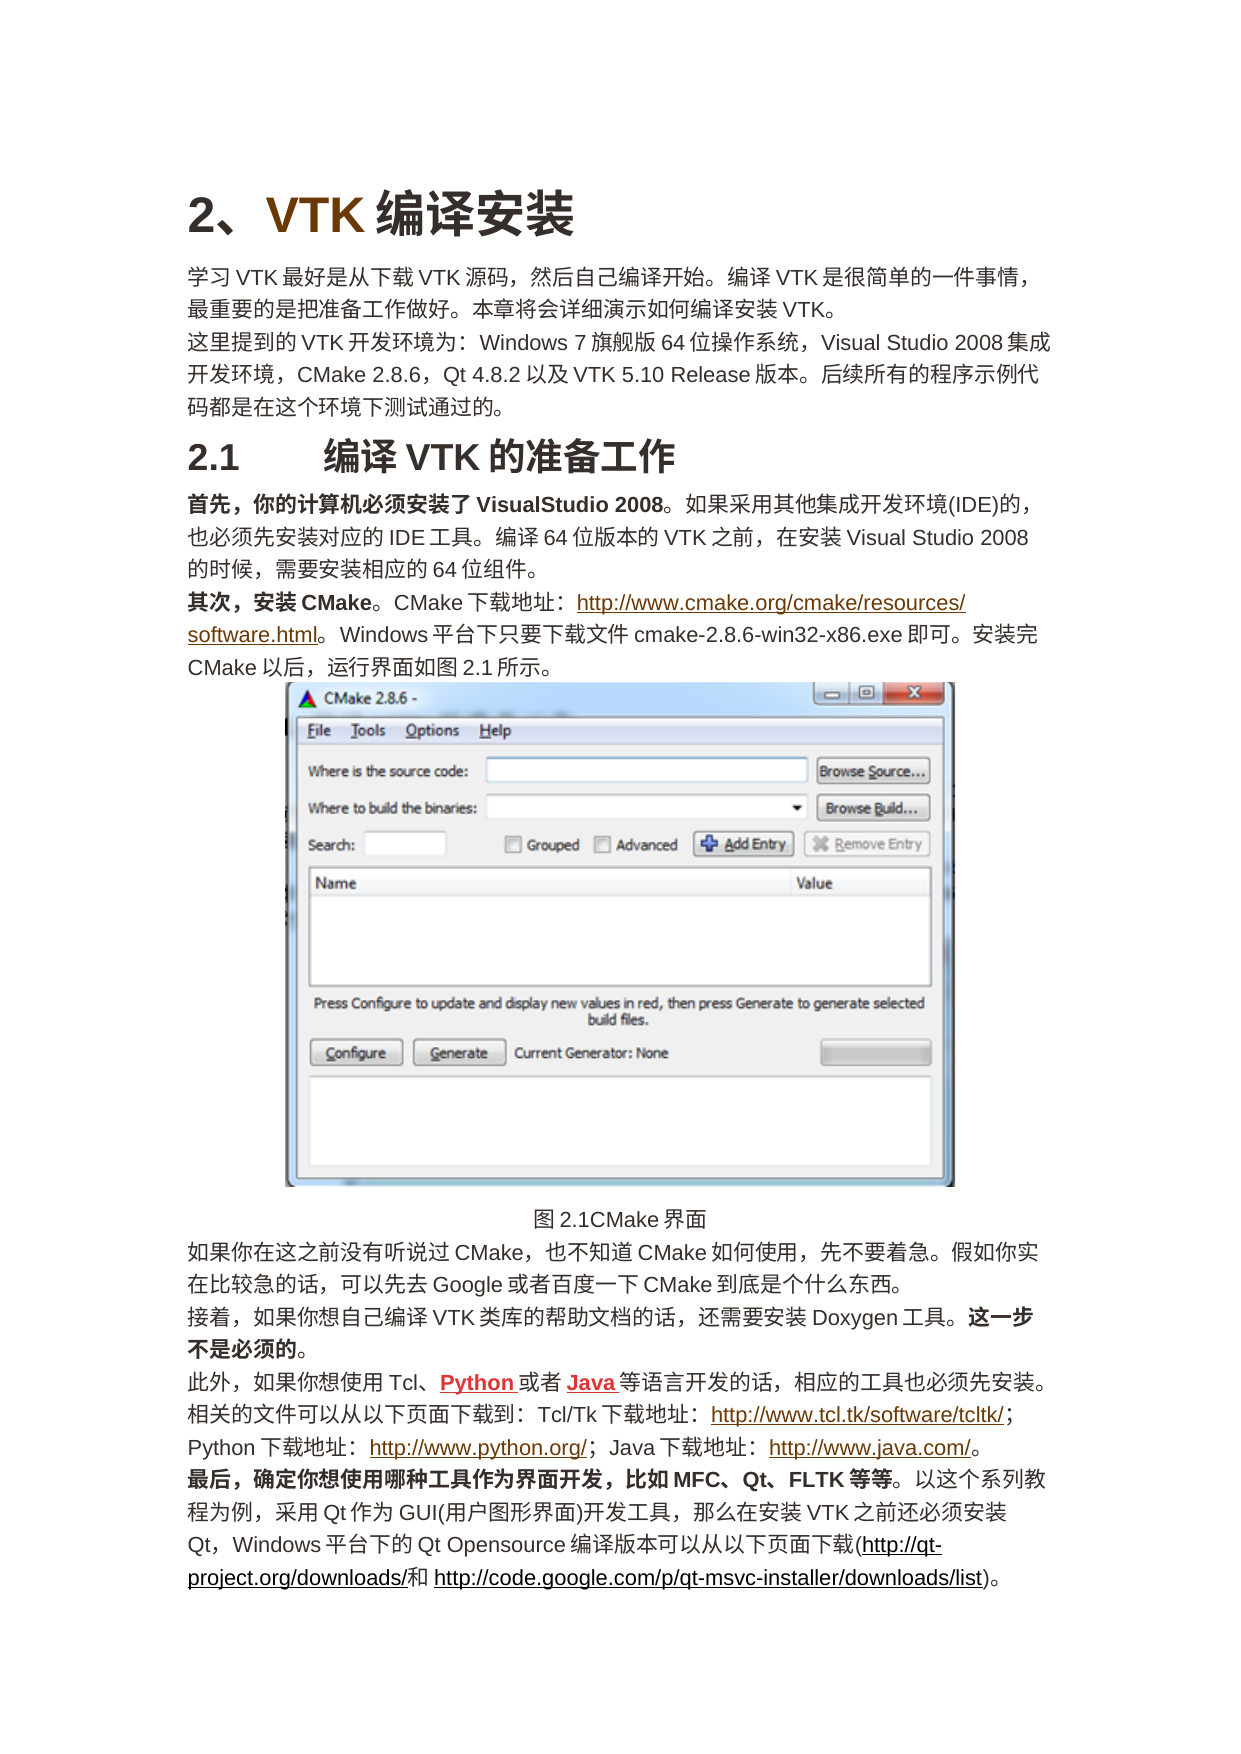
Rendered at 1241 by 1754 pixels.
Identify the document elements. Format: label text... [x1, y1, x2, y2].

text 图2.1CMake界面 [187, 1202, 1053, 1234]
picture [285, 682, 956, 1187]
text 最后，确定你想使用哪种工具作为界面开发，比如MFC、Qt、FLTK等等。以这个系列教程为例，采用Qt作为GUI(用户图形界面)开发工具，那么在安装VTK之前还必须安装Qt，Windows平台下的Qt Opensource编译版本可以从以下页面下载(http://qt-project.org/downloads/和http://code.google.com/p/qt-msvc-installer/downloads/list)。 [187, 1462, 1053, 1592]
text 接着，如果你想自己编译VTK类库的帮助文档的话，还需要安装Doxygen工具。这一步不是必须的。 [187, 1299, 1053, 1364]
text 学习VTK最好是从下载VTK源码，然后自己编译开始。编译VTK是很简单的一件事情，最重要的是把准备工作做好。本章将会详细演示如何编译安装VTK。 [187, 259, 1053, 324]
text 2.1 编译VTK的准备工作 [187, 422, 1053, 487]
text 如果你在这之前没有听说过CMake，也不知道CMake如何使用，先不要着急。假如你实在比较急的话，可以先去Google或者百度一下CMake到底是个什么东西。 [187, 1234, 1053, 1299]
text 首先，你的计算机必须安装了VisualStudio 2008。如果采用其他集成开发环境(IDE)的，也必须先安装对应的IDE工具。编译64位版本的VTK之前，在安装Visual Studio 2008的时候，需要安装相应的64位组件。 [187, 487, 1053, 584]
text 此外，如果你想使用Tcl、Python或者Java等语言开发的话，相应的工具也必须先安装。相关的文件可以从以下页面下载到：Tcl/Tk下载地址：http://www.tcl.tk/software/tcltk/；Python下载地址：http://www.python.org/；Java下载地址：http://www.java.com/。 [187, 1364, 1053, 1462]
text 其次，安装CMake。CMake下载地址：http://www.cmake.org/cmake/resources/software.html。Windows平台下只要下载文件cmake-2.8.6-win32-x86.exe即可。安装完CMake以后，运行界面如图2.1所示。 [187, 584, 1053, 682]
text 2、VTK编译安装 [187, 162, 1053, 259]
text 这里提到的VTK开发环境为：Windows 7旗舰版64位操作系统，Visual Studio 2008集成开发环境，CMake 2.8.6，Qt 4.8.2以及VTK 5.10 Release版本。后续所有的程序示例代码都是在这个环境下测试通过的。 [187, 324, 1053, 422]
